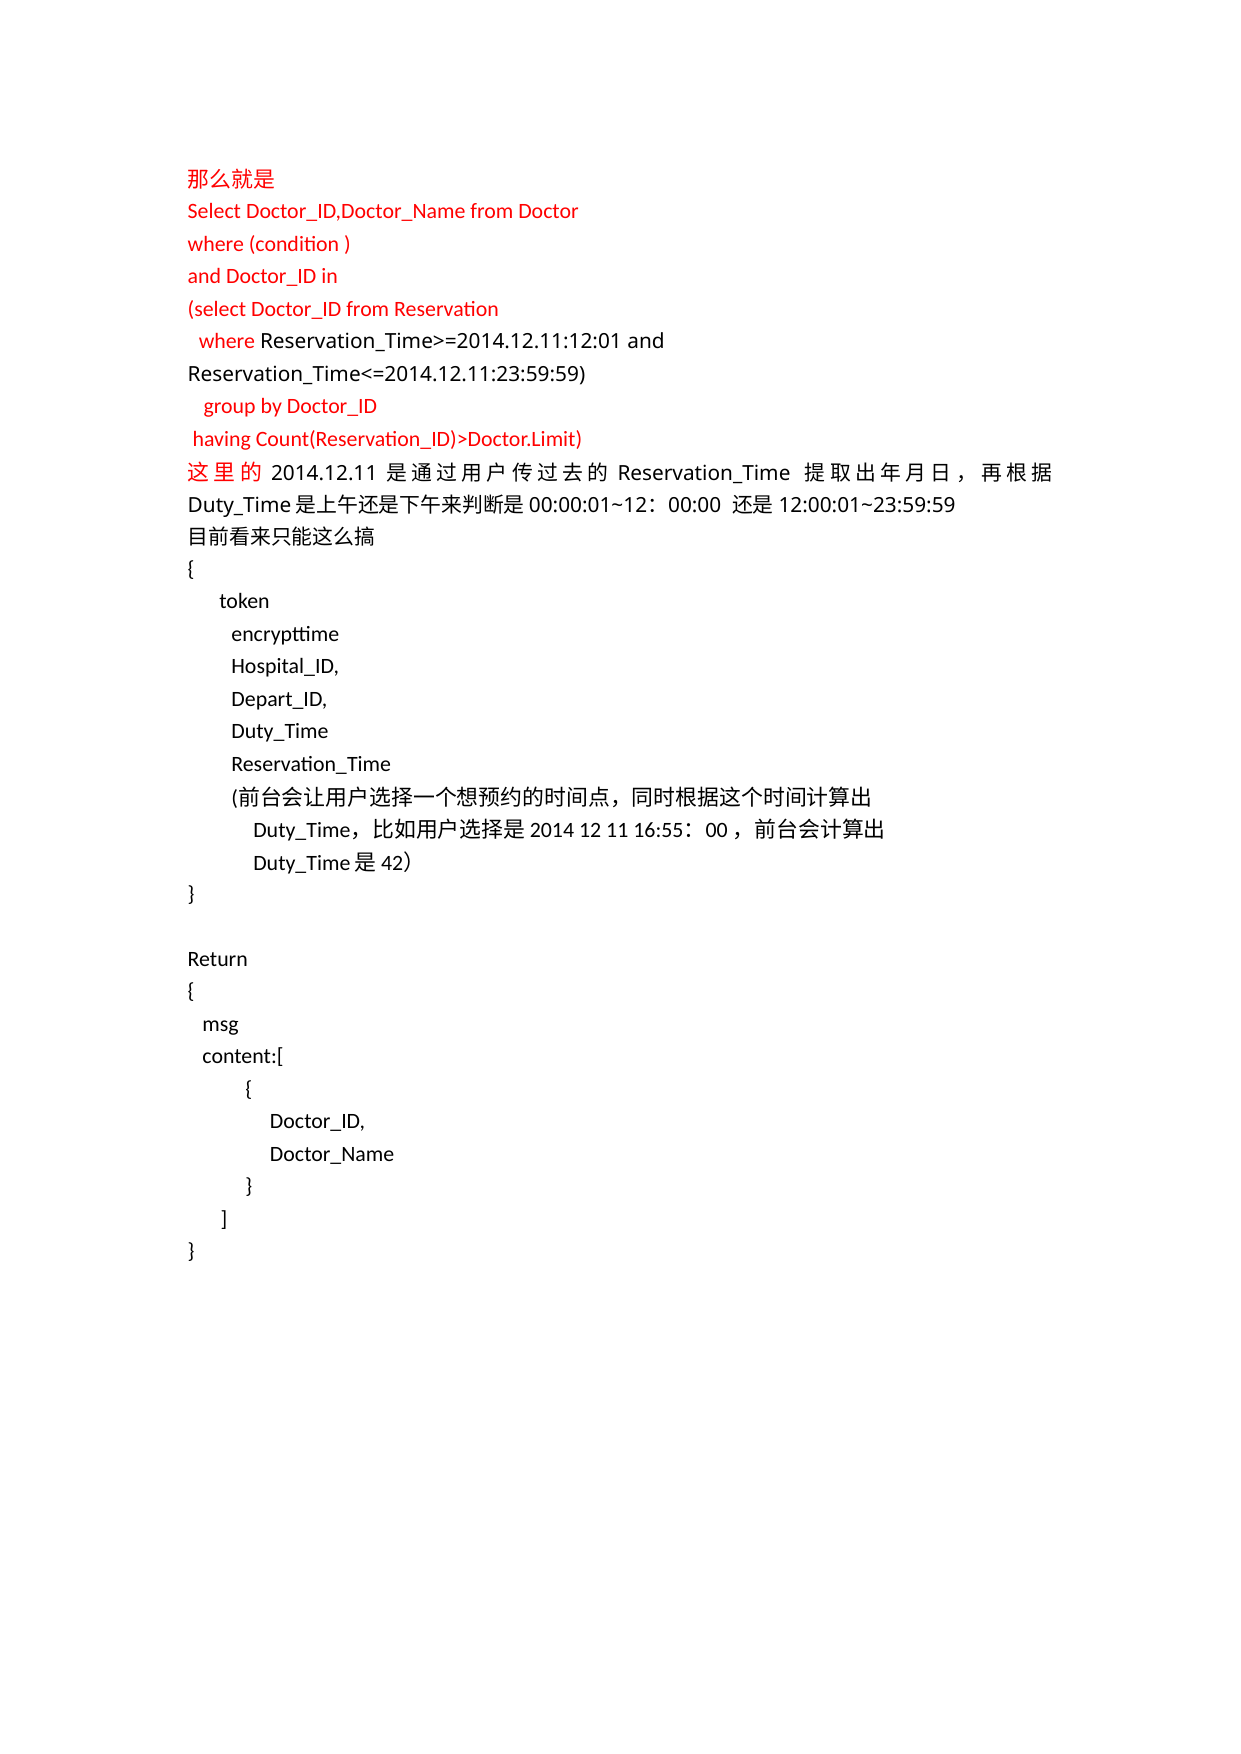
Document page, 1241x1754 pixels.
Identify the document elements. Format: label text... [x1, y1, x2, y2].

text token [187, 584, 1053, 617]
text 那么就是 [187, 162, 1053, 194]
text 这里的2014.12.11是通过用户传过去的Reservation_Time 提取出年月日，再根据Duty_Time是上午还是下午来判断是00:00:01~12：00:00 还是 12:00:01~23:59:59 [187, 454, 1053, 519]
text Duty_Time是42） [187, 844, 1053, 877]
text } [187, 877, 1053, 909]
text Doctor_ID, [187, 1104, 1053, 1137]
text Duty_Time，比如用户选择是2014 12 11 16:55：00 ，前台会计算出 [187, 812, 1053, 844]
text group by Doctor_ID [187, 389, 1053, 422]
text msg [187, 1007, 1053, 1039]
text Doctor_Name [187, 1137, 1053, 1169]
text ] [187, 1202, 1053, 1234]
text { [187, 552, 1053, 584]
text 目前看来只能这么搞 [187, 519, 1053, 552]
text { [187, 1072, 1053, 1104]
text Depart_ID, [187, 682, 1053, 714]
text having Count(Reservation_ID)>Doctor.Limit) [187, 422, 1053, 454]
text Hospital_ID, [187, 649, 1053, 682]
text Return [187, 942, 1053, 974]
text and Doctor_ID in [187, 259, 1053, 292]
text content:[ [187, 1039, 1053, 1072]
text where (condition ) [187, 227, 1053, 259]
text { [187, 974, 1053, 1007]
text (select Doctor_ID from Reservation [187, 292, 1053, 324]
text encrypttime [187, 617, 1053, 649]
text Select Doctor_ID,Doctor_Name from Doctor [187, 194, 1053, 227]
text Reservation_Time [187, 747, 1053, 779]
text Duty_Time [187, 714, 1053, 747]
text (前台会让用户选择一个想预约的时间点，同时根据这个时间计算出 [187, 779, 1053, 812]
text } [187, 1234, 1053, 1267]
text where Reservation_Time>=2014.12.11:12:01 and Reservation_Time<=2014.12.11:23:59:59) [187, 324, 1053, 389]
text } [187, 1169, 1053, 1202]
